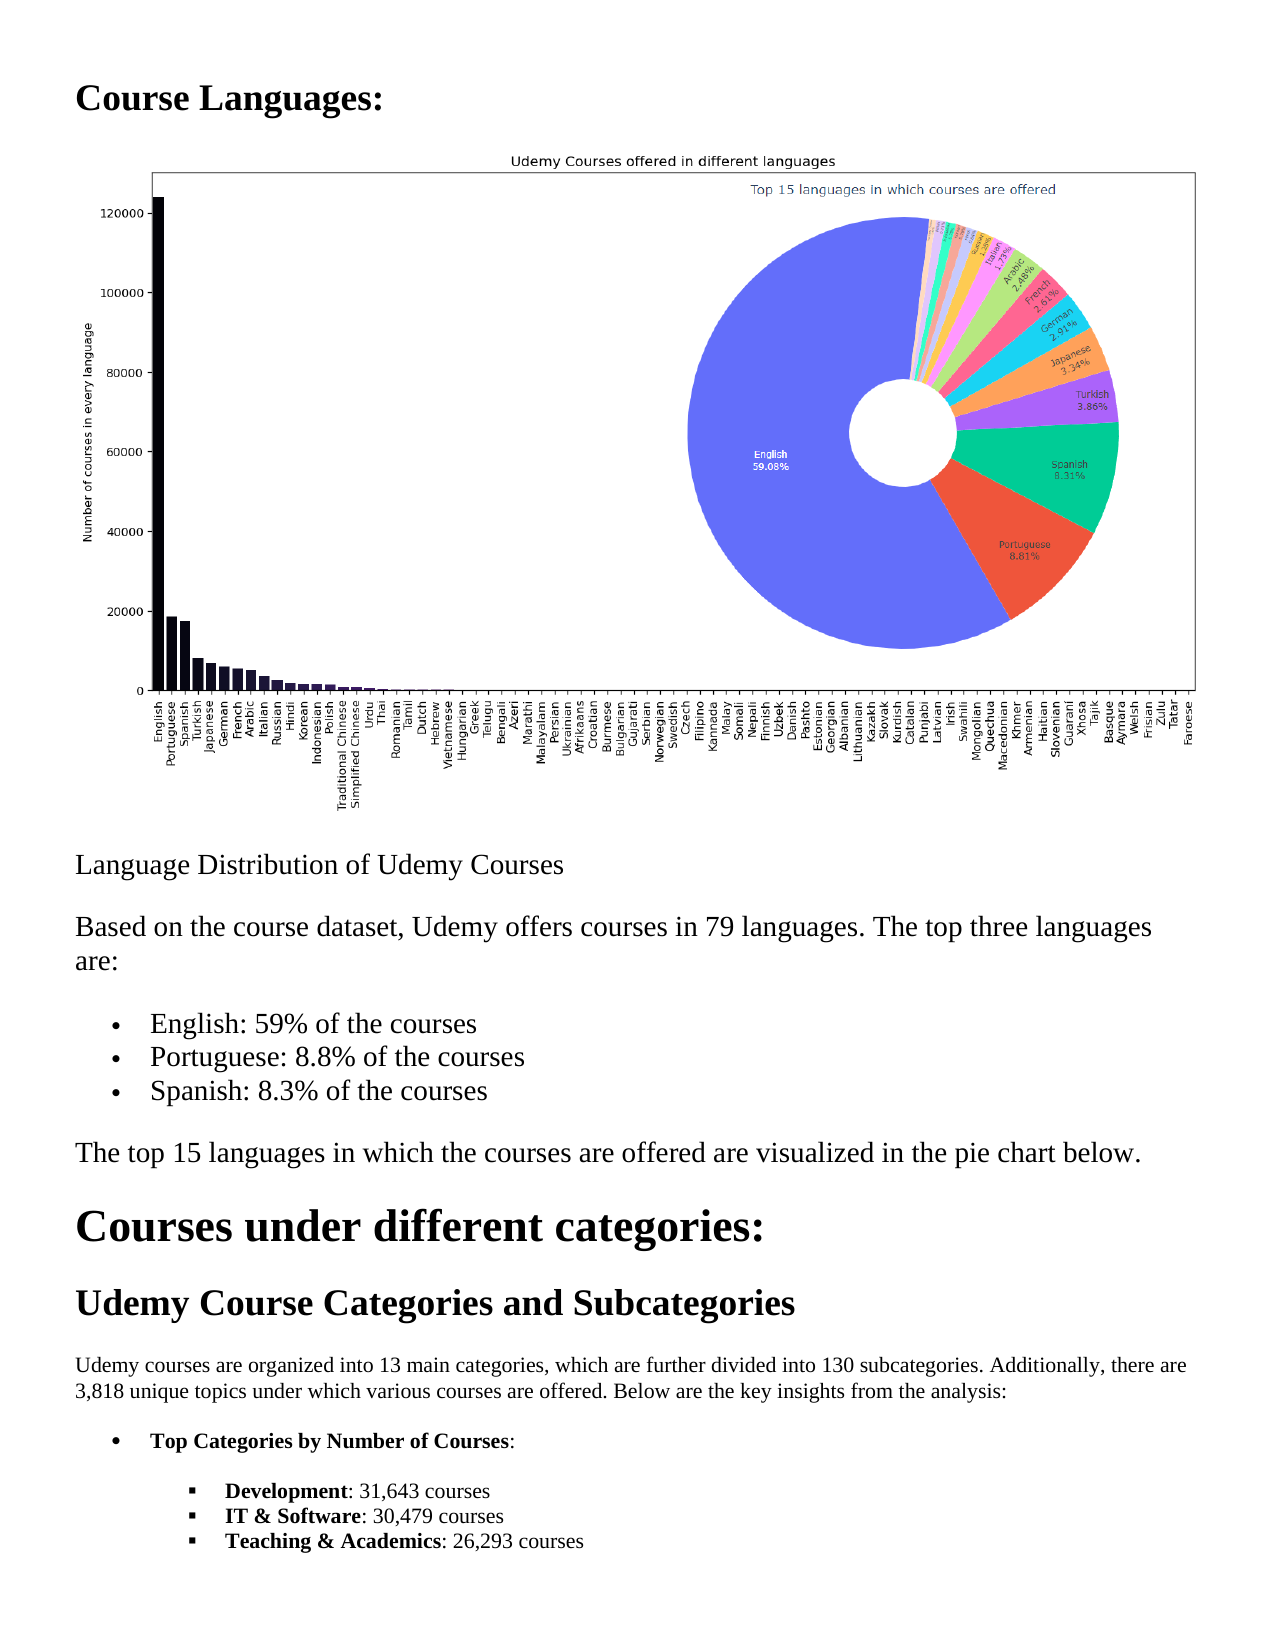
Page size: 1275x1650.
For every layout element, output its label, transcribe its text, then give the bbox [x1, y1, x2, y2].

text Course Languages: [75, 75, 1200, 118]
text The top 15 languages in which the courses are offered are visualized in the pie chart below. [75, 1136, 1200, 1169]
list Teaching & Academics: 26,293 courses [187, 1528, 1200, 1554]
list Top Categories by Number of Courses: [112, 1428, 1200, 1453]
list IT & Software: 30,479 courses [187, 1503, 1200, 1528]
text Based on the course dataset, Udemy offers courses in 79 languages. The top three languages are: [75, 909, 1200, 977]
list English: 59% of the courses [112, 1006, 1200, 1039]
text Udemy courses are organized into 13 main categories, which are further divided into 130 subcategories. Additionally, there are 3,818 unique topics under which various courses are offered. Below are the key insights from the analysis: [75, 1352, 1200, 1403]
list Spanish: 8.3% of the courses [112, 1073, 1200, 1106]
text Udemy Course Categories and Subcategories [75, 1280, 1200, 1323]
text Courses under different categories: [75, 1198, 1200, 1251]
text Language Distribution of Udemy Courses [75, 847, 1200, 880]
picture [75, 147, 1203, 818]
list Portuguese: 8.8% of the courses [112, 1039, 1200, 1073]
list Development: 31,643 courses [187, 1478, 1200, 1503]
